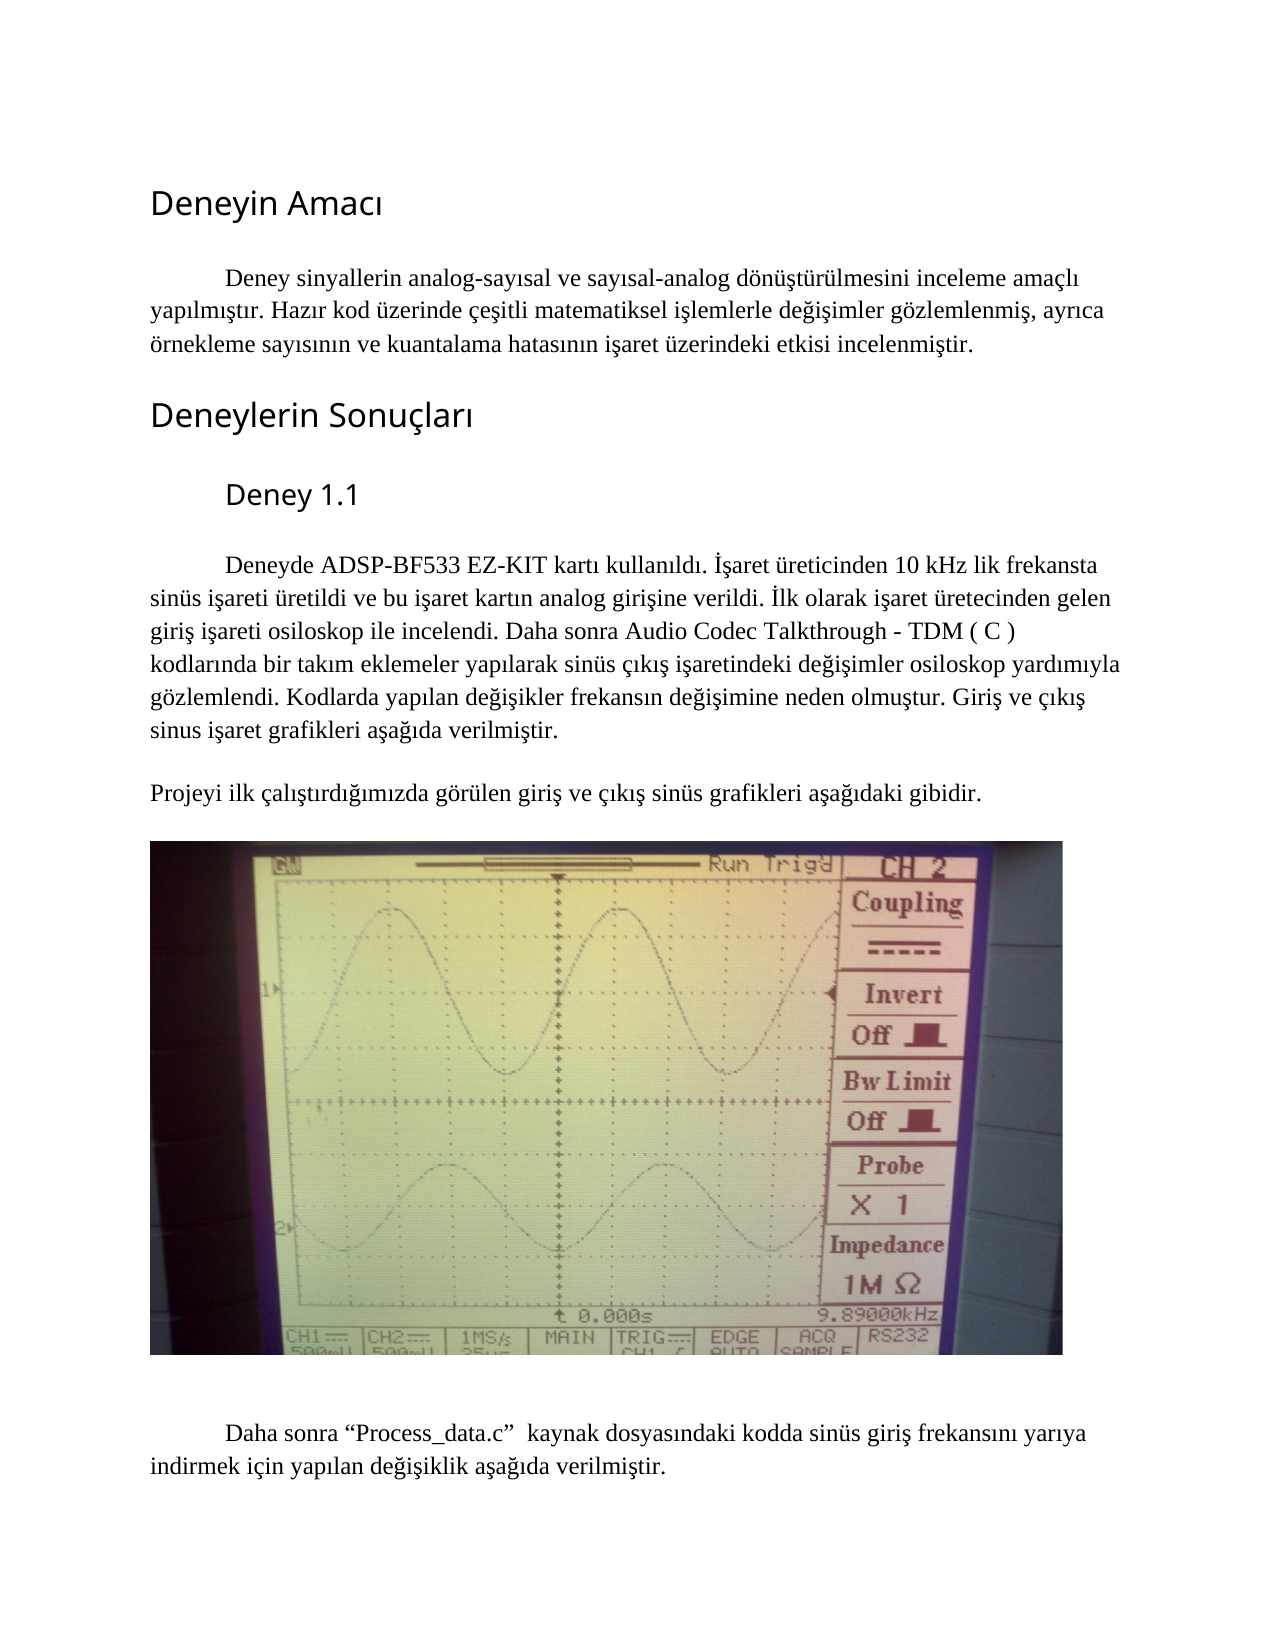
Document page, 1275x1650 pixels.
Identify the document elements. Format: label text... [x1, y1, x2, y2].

text Projeyi ilk çalıştırdığımızda görülen giriş ve çıkış sinüs grafikleri aşağıdaki gibidir. [150, 778, 1125, 807]
text Deneyde ADSP-BF533 EZ-KIT kartı kullanıldı. İşaret üreticinden 10 kHz lik frekansta sinüs işareti üretildi ve bu işaret kartın analog girişine verildi. İlk olarak işaret üretecinden gelen giriş işareti osiloskop ile incelendi. Daha sonra Audio Codec Talkthrough - TDM ( C ) kodlarında bir takım eklemeler yapılarak sinüs çıkış işaretindeki değişimler osiloskop yardımıyla gözlemlendi. Kodlarda yapılan değişikler frekansın değişimine neden olmuştur. Giriş ve çıkış sinus işaret grafikleri aşağıda verilmiştir. [150, 550, 1125, 744]
picture [150, 841, 1063, 1355]
text Daha sonra “Process_data.c” kaynak dosyasındaki kodda sinüs giriş frekansını yarıya indirmek için yapılan değişiklik aşağıda verilmiştir. [150, 1418, 1125, 1480]
text Deney sinyallerin analog-sayısal ve sayısal-analog dönüştürülmesini inceleme amaçlı yapılmıştır. Hazır kod üzerinde çeşitli matematiksel işlemlerle değişimler gözlemlenmiş, ayrıca örnekleme sayısının ve kuantalama hatasının işaret üzerindeki etkisi incelenmiştir. [150, 263, 1125, 357]
text Deneylerin Sonuçları [150, 392, 1125, 437]
text Deney 1.1 [150, 474, 1125, 514]
text Deneyin Amacı [150, 180, 1125, 226]
